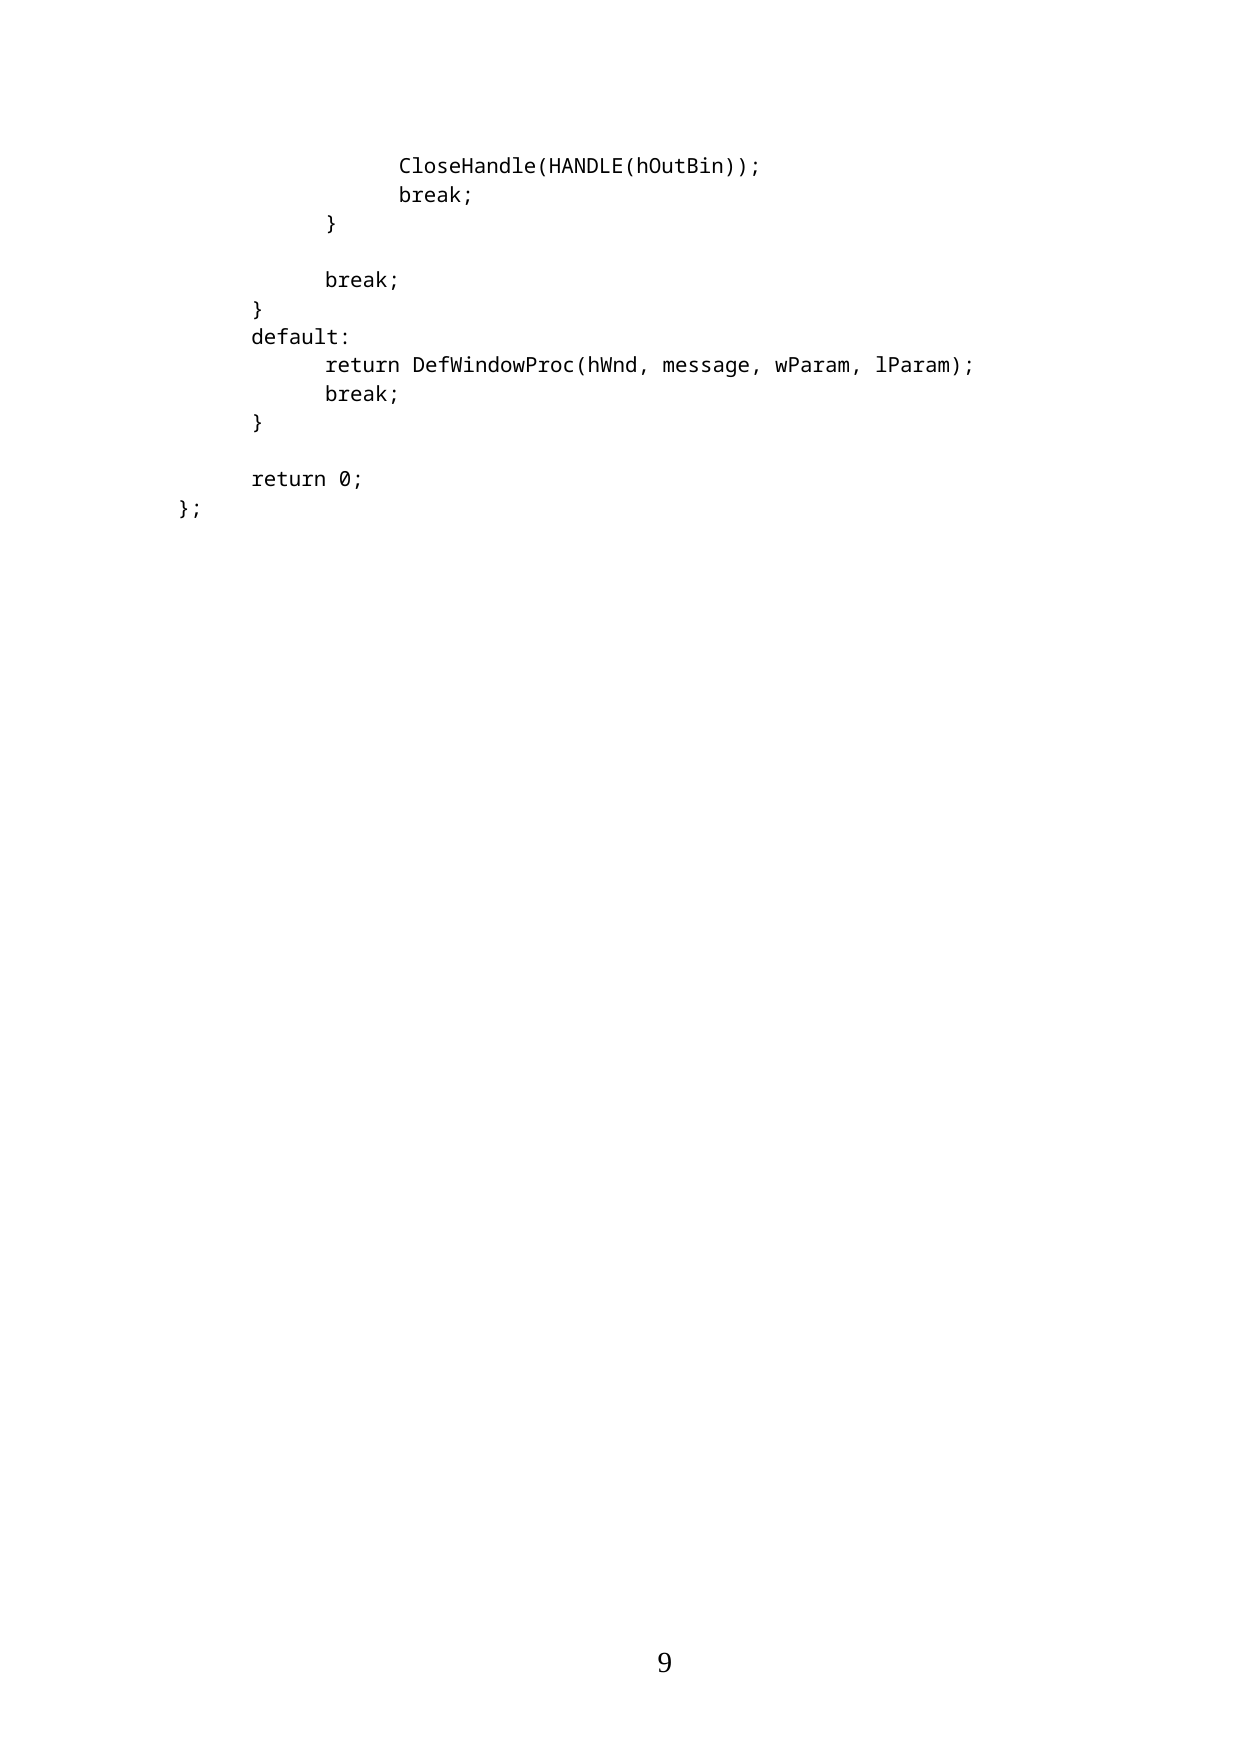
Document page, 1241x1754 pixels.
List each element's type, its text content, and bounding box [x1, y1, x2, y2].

text return DefWindowProc(hWnd, message, wParam, lParam); [177, 351, 1152, 379]
text CloseHandle(HANDLE(hOutBin)); [177, 152, 1152, 180]
text } [177, 208, 1152, 237]
text }; [177, 493, 1152, 521]
text } [177, 294, 1152, 322]
text return 0; [177, 464, 1152, 493]
text default: [177, 322, 1152, 351]
text } [177, 407, 1152, 436]
text break; [177, 180, 1152, 208]
text break; [177, 379, 1152, 407]
text break; [177, 265, 1152, 294]
